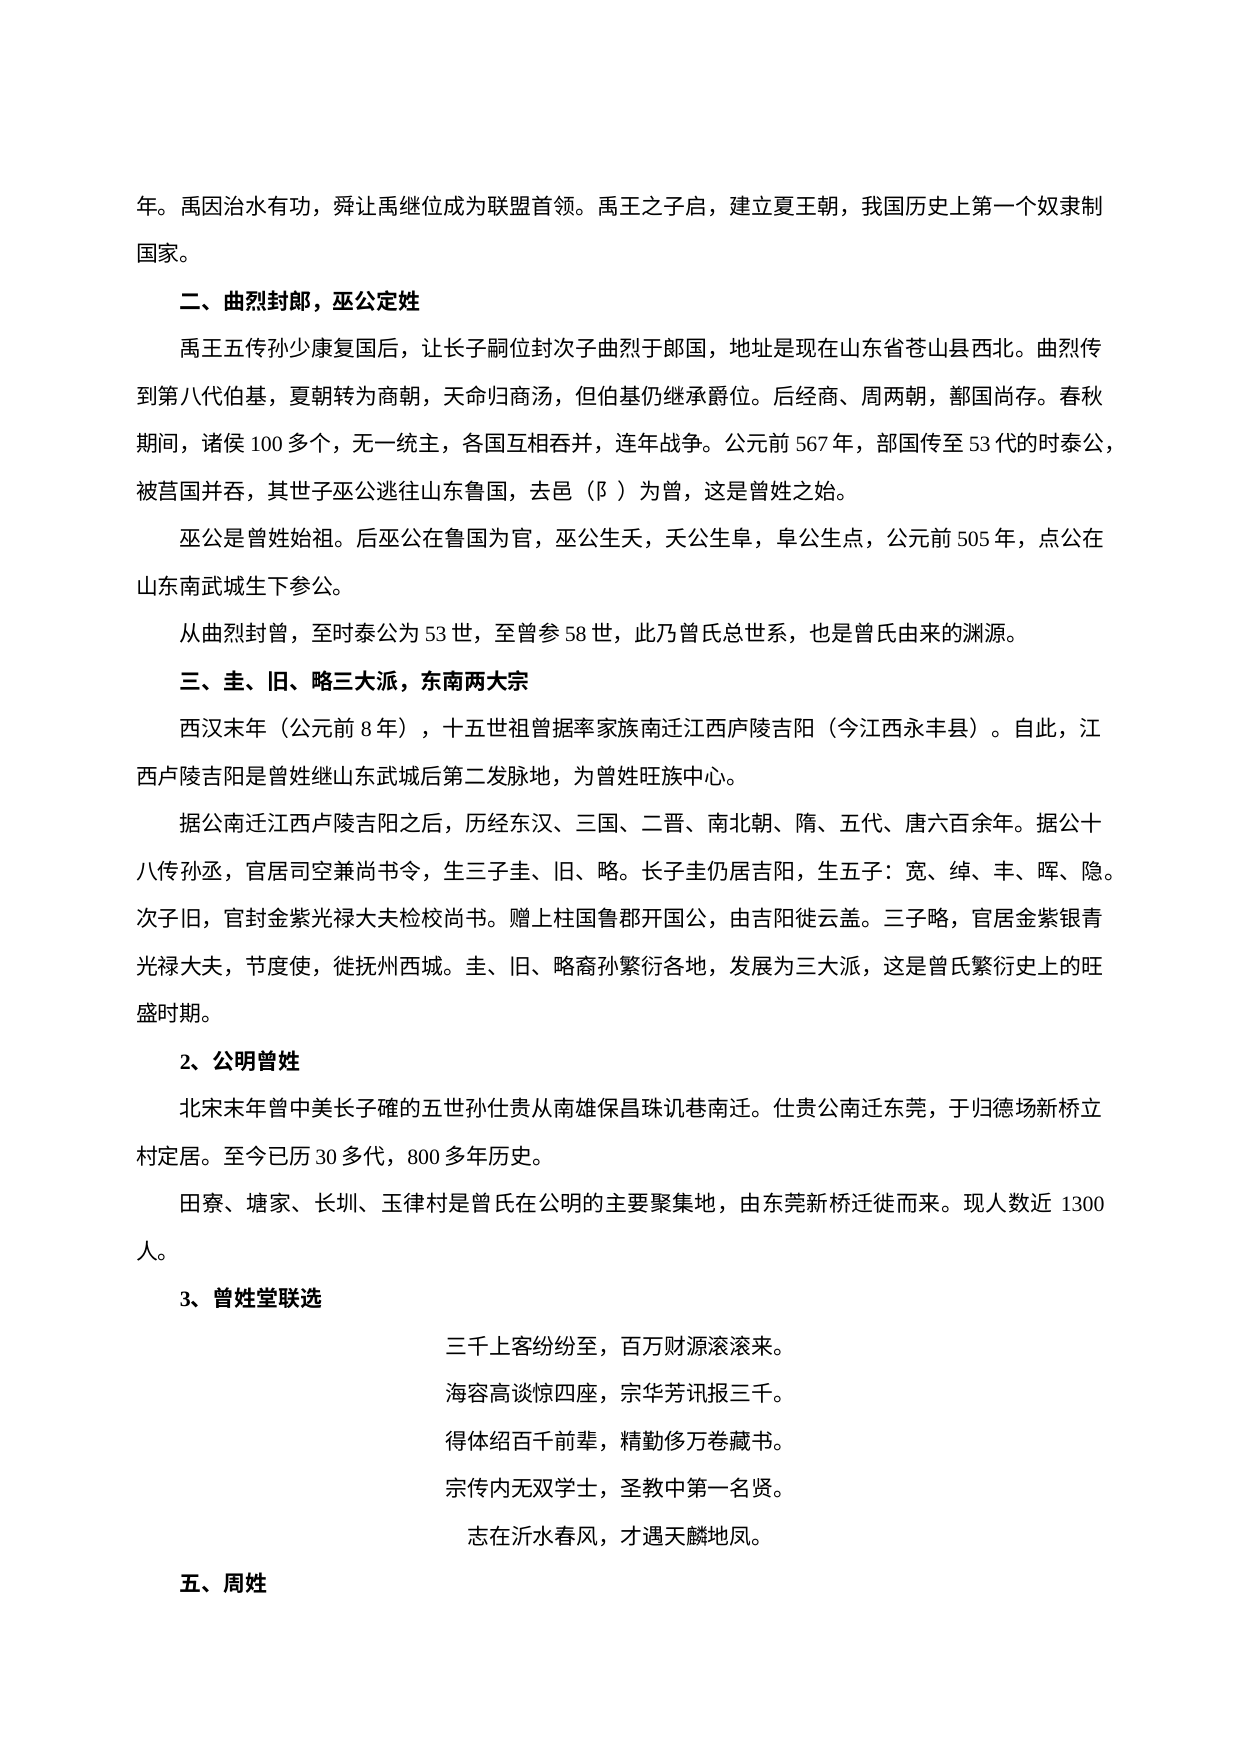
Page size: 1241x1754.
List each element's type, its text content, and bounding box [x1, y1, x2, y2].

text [136, 189, 1104, 268]
text 西汉末年（公元前8年），十五世祖曾据率家族南迁江西庐陵吉阳（今江西永丰县）。自此，江西卢陵吉阳是曾姓继山东武城后第二发脉地，为曾姓旺族中心。 [136, 711, 1104, 791]
text 北宋末年曾中美长子確的五世孙仕贵从南雄保昌珠讥巷南迁。仕贵公南迁东莞，于归德场新桥立村定居。至今已历30多代，800多年历史。 [136, 1091, 1104, 1171]
text 志在沂水春风，才遇天麟地凤。 [136, 1519, 1104, 1551]
text 得体绍百千前辈，精勤侈万卷藏书。 [136, 1424, 1104, 1456]
text 巫公是曾姓始祖。后巫公在鲁国为官，巫公生夭，夭公生阜，阜公生点，公元前505年，点公在山东南武城生下参公。 [136, 521, 1104, 601]
text 宗传内无双学士，圣教中第一名贤。 [136, 1471, 1104, 1503]
text 三、圭、旧、略三大派，东南两大宗 [136, 664, 1104, 696]
text 海容高谈惊四座，宗华芳讯报三千。 [136, 1376, 1104, 1408]
text 二、曲烈封郞，巫公定姓 [136, 284, 1104, 316]
text 田寮、塘家、长圳、玉律村是曾氏在公明的主要聚集地，由东莞新桥迁徙而来。现人数近1300人。 [136, 1186, 1104, 1266]
text 从曲烈封曾，至时泰公为53世，至曾参58世，此乃曾氏总世系，也是曾氏由来的渊源。 [136, 616, 1104, 648]
text 三千上客纷纷至，百万财源滚滚来。 [136, 1329, 1104, 1361]
text 2、公明曾姓 [136, 1044, 1104, 1076]
text 据公南迁江西卢陵吉阳之后，历经东汉、三国、二晋、南北朝、隋、五代、唐六百余年。据公十八传孙丞，官居司空兼尚书令，生三子圭、旧、略。长子圭仍居吉阳，生五子：宽、绰、丰、晖、隐。次子旧，官封金紫光禄大夫检校尚书。赠上柱国鲁郡开国公，由吉阳徙云盖。三子略，官居金紫银青光禄大夫，节度使，徙抚州西城。圭、旧、略裔孙繁衍各地，发展为三大派，这是曾氏繁衍史上的旺盛时期。 [136, 806, 1104, 1028]
text 五、周姓 [136, 1566, 1104, 1598]
text 3、曾姓堂联选 [136, 1281, 1104, 1313]
text 禹王五传孙少康复国后，让长子嗣位封次子曲烈于郞国，地址是现在山东省苍山县西北。曲烈传到第八代伯基，夏朝转为商朝，天命归商汤，但伯基仍继承爵位。后经商、周两朝，鄯国尚存。春秋期间，诸侯100多个，无一统主，各国互相吞并，连年战争。公元前567年，部国传至53代的时泰公，被莒国并吞，其世子巫公逃往山东鲁国，去邑（阝）为曾，这是曾姓之始。 [136, 331, 1104, 506]
